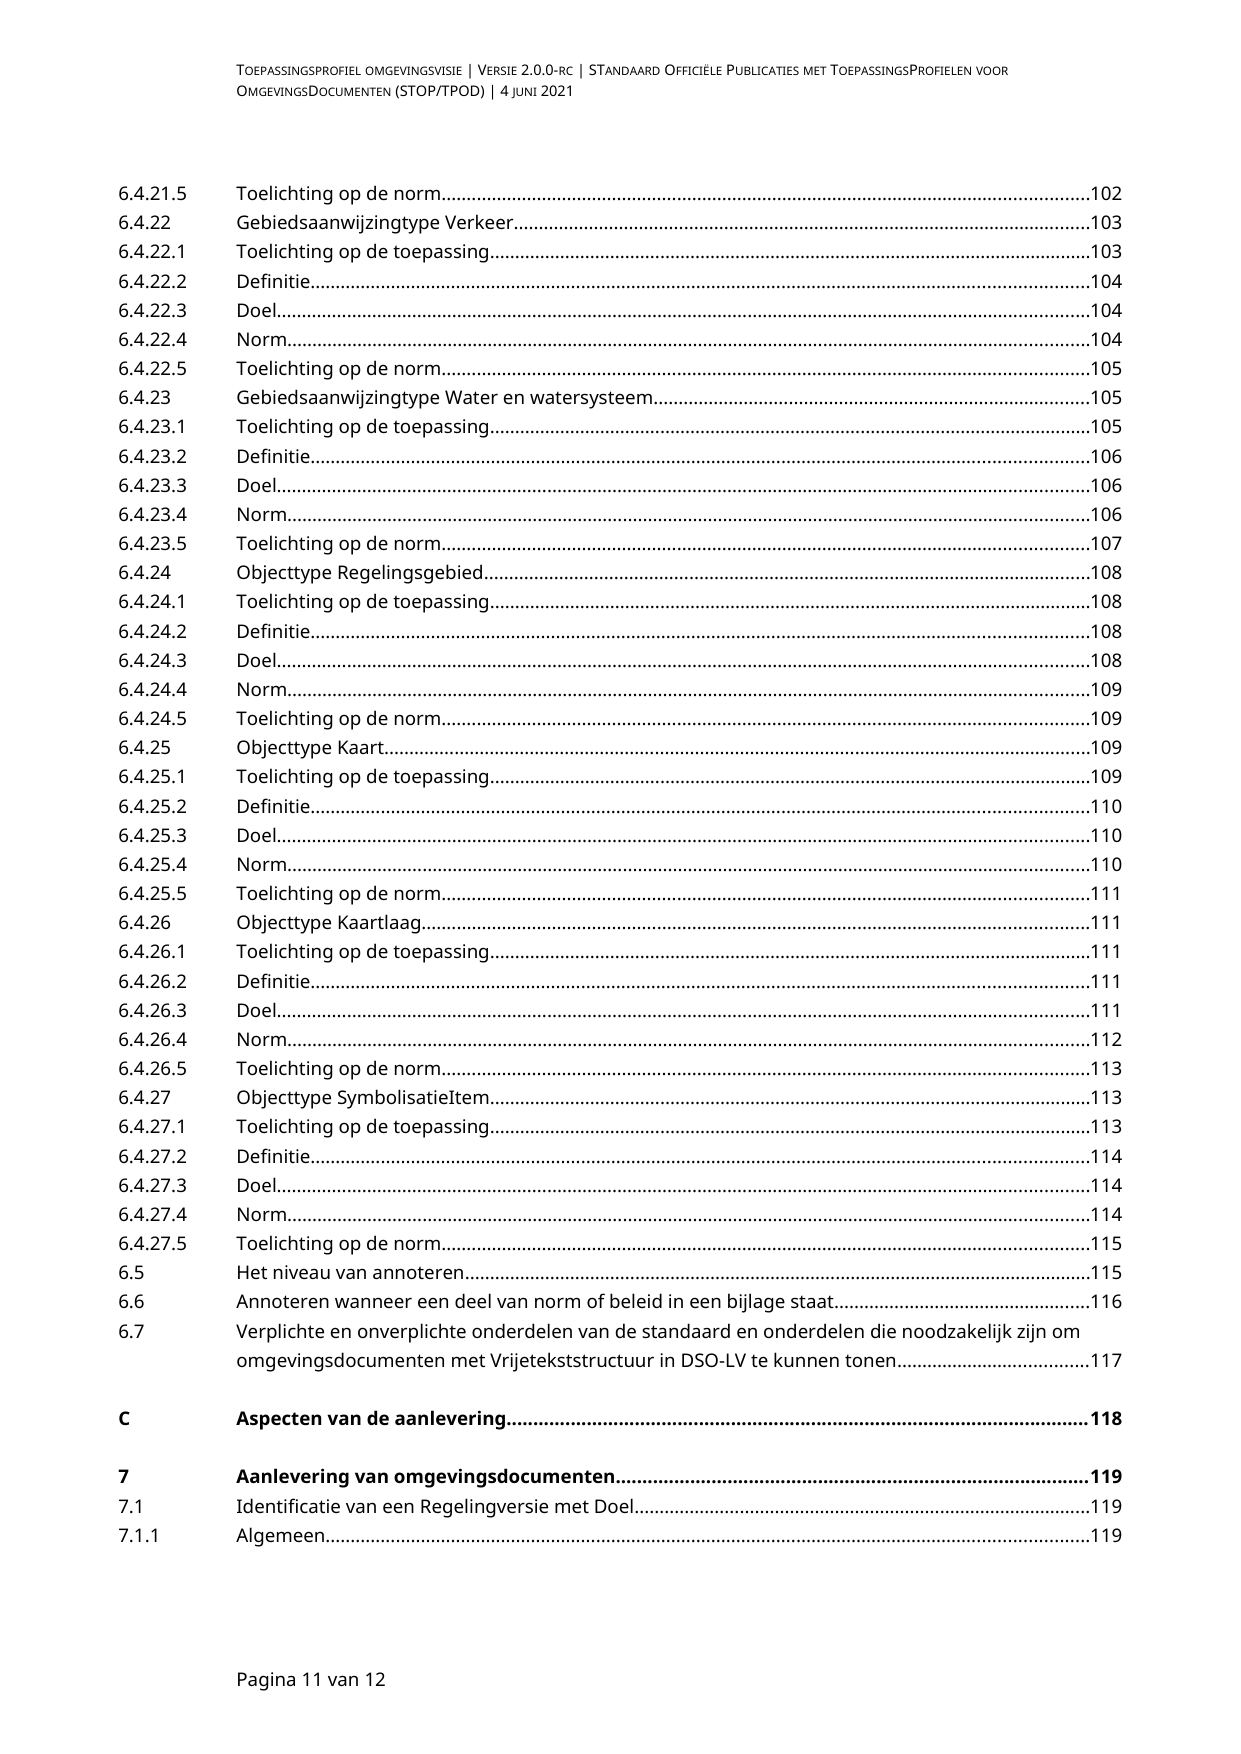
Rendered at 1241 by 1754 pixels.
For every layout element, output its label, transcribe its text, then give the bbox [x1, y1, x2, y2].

text 6.7 Verplichte en onverplichte onderdelen van de standaard en onderdelen die noodzakelijk zijn om omgevingsdocumenten met Vrijetekststructuur in DSO-LV te kunnen tonen 117 [118, 1315, 1122, 1373]
text 6.6 Annoteren wanneer een deel van norm of beleid in een bijlage staat 116 [118, 1286, 1122, 1315]
text 6.4.23.1 Toelichting op de toepassing 105 [118, 411, 1122, 440]
text 6.4.23.3 Doel 106 [118, 469, 1122, 498]
text 6.4.27.3 Doel 114 [118, 1169, 1122, 1198]
text 6.4.22.5 Toelichting op de norm 105 [118, 352, 1122, 381]
text 6.4.23.2 Definitie 106 [118, 440, 1122, 469]
text 6.4.23.5 Toelichting op de norm 107 [118, 527, 1122, 556]
text 6.4.25.1 Toelichting op de toepassing 109 [118, 761, 1122, 790]
text 7.1 Identificatie van een Regelingversie met Doel 119 [118, 1490, 1122, 1519]
text 6.4.26.3 Doel 111 [118, 994, 1122, 1023]
text 6.4.24.3 Doel 108 [118, 644, 1122, 673]
text 6.4.22 Gebiedsaanwijzingtype Verkeer 103 [118, 206, 1122, 236]
text 6.4.27.5 Toelichting op de norm 115 [118, 1227, 1122, 1256]
text 6.4.25.4 Norm 110 [118, 848, 1122, 877]
text 6.4.23.4 Norm 106 [118, 498, 1122, 527]
text 6.4.22.3 Doel 104 [118, 294, 1122, 323]
text C Aspecten van de aanlevering 118 [118, 1402, 1122, 1431]
text 6.4.24.1 Toelichting op de toepassing 108 [118, 586, 1122, 615]
text 6.4.24.5 Toelichting op de norm 109 [118, 702, 1122, 731]
text 6.4.26.1 Toelichting op de toepassing 111 [118, 936, 1122, 965]
text 7 Aanlevering van omgevingsdocumenten 119 [118, 1461, 1122, 1490]
text 6.4.26.2 Definitie 111 [118, 965, 1122, 994]
text 6.4.26.4 Norm 112 [118, 1023, 1122, 1052]
text 6.4.27.2 Definitie 114 [118, 1140, 1122, 1169]
text 6.4.22.4 Norm 104 [118, 323, 1122, 352]
text 6.4.25 Objecttype Kaart 109 [118, 731, 1122, 761]
text 6.4.21.5 Toelichting op de norm 102 [118, 177, 1122, 206]
text 6.4.24.2 Definitie 108 [118, 615, 1122, 644]
text 6.4.27.4 Norm 114 [118, 1198, 1122, 1227]
text 6.5 Het niveau van annoteren 115 [118, 1256, 1122, 1286]
text 6.4.27.1 Toelichting op de toepassing 113 [118, 1111, 1122, 1140]
text 6.4.23 Gebiedsaanwijzingtype Water en watersysteem 105 [118, 381, 1122, 411]
text 6.4.25.3 Doel 110 [118, 819, 1122, 848]
text 7.1.1 Algemeen 119 [118, 1519, 1122, 1548]
text 6.4.26.5 Toelichting op de norm 113 [118, 1052, 1122, 1081]
text 6.4.22.2 Definitie 104 [118, 265, 1122, 294]
text 6.4.27 Objecttype SymbolisatieItem 113 [118, 1081, 1122, 1111]
text 6.4.25.2 Definitie 110 [118, 790, 1122, 819]
text 6.4.26 Objecttype Kaartlaag 111 [118, 906, 1122, 936]
text 6.4.24.4 Norm 109 [118, 673, 1122, 702]
text 6.4.24 Objecttype Regelingsgebied 108 [118, 556, 1122, 586]
text 6.4.22.1 Toelichting op de toepassing 103 [118, 236, 1122, 265]
text 6.4.25.5 Toelichting op de norm 111 [118, 877, 1122, 906]
